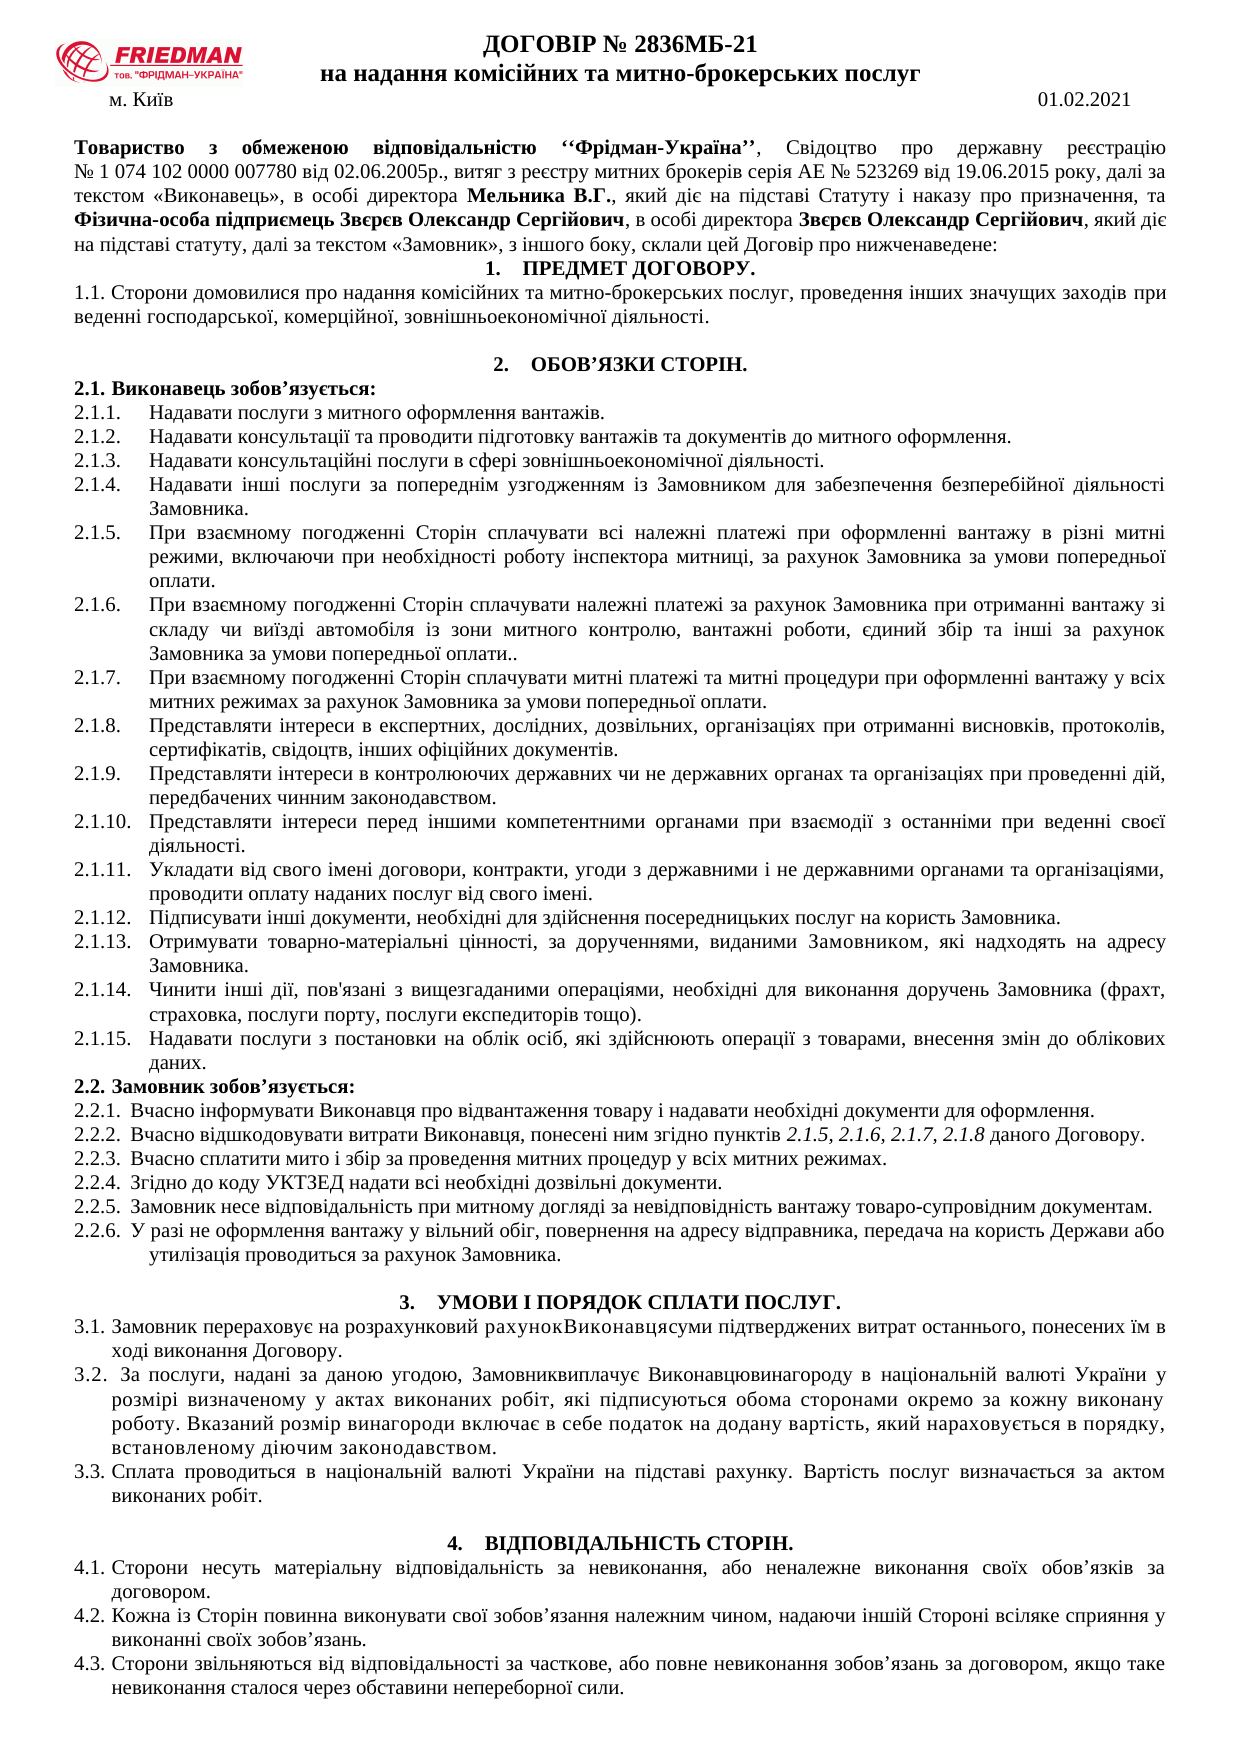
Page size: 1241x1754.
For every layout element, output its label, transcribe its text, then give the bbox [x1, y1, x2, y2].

list Виконавець зобов’язується: [74, 376, 1167, 400]
list Замовник несе відповідальність при митному догляді за невідповідність вантажу товаро-супровідним документам. [74, 1194, 1167, 1218]
list Надавати послуги з постановки на облік осiб, якi здiйснюють операцiї з товарами, внесення змін до облікових даних. [74, 1026, 1167, 1074]
list УМОВИ І ПОРЯДОК СПЛАТИ ПОСЛУГ. [74, 1290, 1167, 1314]
picture [55, 39, 243, 87]
list Сторони несуть матеріальну відповідальність за невиконання, або неналежне виконання своїх обов’язків за договором. [74, 1555, 1167, 1603]
list При взаємному погодженні Сторін сплачувати всі належні платежі при оформленні вантажу в різні митні режими, включаючи при необхідності роботу інспектора митниці, за рахунок Замовника за умови попередньої оплати. [74, 520, 1167, 592]
list При взаємному погодженні Сторін сплачувати митні платежі та митні процедури при оформленні вантажу у всіх митних режимах за рахунок Замовника за умови попередньої оплати. [74, 664, 1167, 713]
list ПРЕДМЕТ ДОГОВОРУ. [74, 256, 1167, 279]
list Кожна із Сторін повинна виконувати свої зобов’язання належним чином, надаючи іншій Стороні всіляке сприяння у виконанні своїх зобов’язань. [74, 1603, 1167, 1651]
list Підписувати інші документи, необхідні для здійснення посередницьких послуг на користь Замовника. [74, 905, 1167, 929]
list Сплата проводиться в національній валюті України на підставі рахунку. Вартість послуг визначається за актом виконаних робіт. [74, 1459, 1167, 1507]
list Сторони звільняються від відповідальності за часткове, або повне невиконання зобов’язань за договором, якщо таке невиконання сталося через обставини непереборної сили. [74, 1651, 1167, 1699]
text 1.1. Сторони домовилися про надання комісійних та митно-брокерських послуг, проведення інших значущих заходів при веденні господарської, комерційної, зовнішньоекономічної діяльності. [74, 279, 1167, 328]
list Представляти інтереси перед іншими компетентними органами при взаємодії з останніми при веденні своєї діяльності. [74, 809, 1167, 857]
text ДОГОВІР № 2836МБ-21 [74, 29, 1167, 58]
text м. Київ 01.02.2021 [74, 87, 1167, 111]
list ОБОВ’ЯЗКИ СТОРІН. [74, 352, 1167, 376]
list ВІДПОВІДАЛЬНІСТЬ СТОРІН. [74, 1531, 1167, 1555]
list Чинити інші дії, пов'язані з вищезгаданими операціями, необхідні для виконання доручень Замовника (фрахт, страховка, послуги порту, послуги експедиторів тощо). [74, 977, 1167, 1026]
list Замовник зобов’язується: [74, 1074, 1167, 1098]
list Згідно до коду УКТЗЕД надати всі необхідні дозвільні документи. [74, 1170, 1167, 1194]
list Укладати від свого імені договори, контракти, угоди з державними і не державними органами та організаціями, проводити оплату наданих послуг від свого імені. [74, 857, 1167, 905]
list Надавати послуги з митного оформлення вантажів. [74, 400, 1167, 424]
list Вчасно сплатити мито і збір за проведення митних процедур у всіх митних режимах. [74, 1146, 1167, 1170]
list Надавати інші послуги за попереднім узгодженням із Замовником для забезпечення безперебійної діяльності Замовника. [74, 472, 1167, 520]
list При взаємному погодженні Сторін сплачувати належні платежі за рахунок Замовника при отриманні вантажу зі складу чи виїзді автомобіля із зони митного контролю, вантажні роботи, єдиний збір та інші за рахунок Замовника за умови попередньої оплати.. [74, 592, 1167, 664]
list Замовник перераховує на розрахунковий рахунокВиконавцясуми підтверджених витрат останнього, понесених їм в ході виконання Договору. [74, 1314, 1167, 1362]
list Надавати консультаційні послуги в сфері зовнішньоекономічної діяльності. [74, 448, 1167, 472]
list У разі не оформлення вантажу у вільний обіг, повернення на адресу відправника, передача на користь Держави або утилізація проводиться за рахунок Замовника. [74, 1218, 1167, 1266]
list Представляти інтереси в експертних, дослідних, дозвільних, організаціях при отриманні висновків, протоколів, сертифікатів, свідоцтв, інших офіційних документів. [74, 713, 1167, 761]
list Представляти інтереси в контролюючих державних чи не державних органах та організаціях при проведенні дій, передбачених чинним законодавством. [74, 761, 1167, 809]
list Отримувати товарно-матеріальні цінності, за дорученнями, виданими Замовником, які надходять на адресу Замовника. [74, 929, 1167, 977]
list За послуги, надані за даною угодою, Замовниквиплачує Виконавцювинагороду в національній валюті України у розмірі визначеному у актах виконаних робіт, які підписуються обома сторонами окремо за кожну виконану роботу. Вказаний розмір винагороди включає в себе податок на додану вартість, який нараховується в порядку, встановленому діючим законодавством. [74, 1362, 1167, 1459]
list Вчасно інформувати Виконавця про відвантаження товару і надавати необхідні документи для оформлення. [74, 1098, 1167, 1122]
list Вчасно відшкодовувати витрати Виконавця, понесені ним згідно пунктів 2.1.5, 2.1.6, 2.1.7, 2.1.8 даного Договору. [74, 1122, 1167, 1146]
list Надавати консультації та проводити підготовку вантажів та документів до митного оформлення. [74, 424, 1167, 448]
text на надання комісійних та митно-брокерських послуг [243, 58, 1167, 87]
text Товариство з обмеженою відповідальністю ‘‘Фрідман-Україна’’, Свідоцтво про державну реєстрацію № 1 074 102 0000 007780 від 02.06.2005р., витяг з реєстру митних брокерів серія АЕ № 523269 від 19.06.2015 року, далі за текстом «Виконавець», в особі директора Мельника В.Г., який діє на підставі Статуту і наказу про призначення, та Фізична-особа підприємець Звєрєв Олександр Сергійович, в особі директора Звєрєв Олександр Сергійович, який діє на підставі статуту, далі за текстом «Замовник», з іншого боку, склали цей Договір про нижченаведене: [74, 135, 1167, 256]
